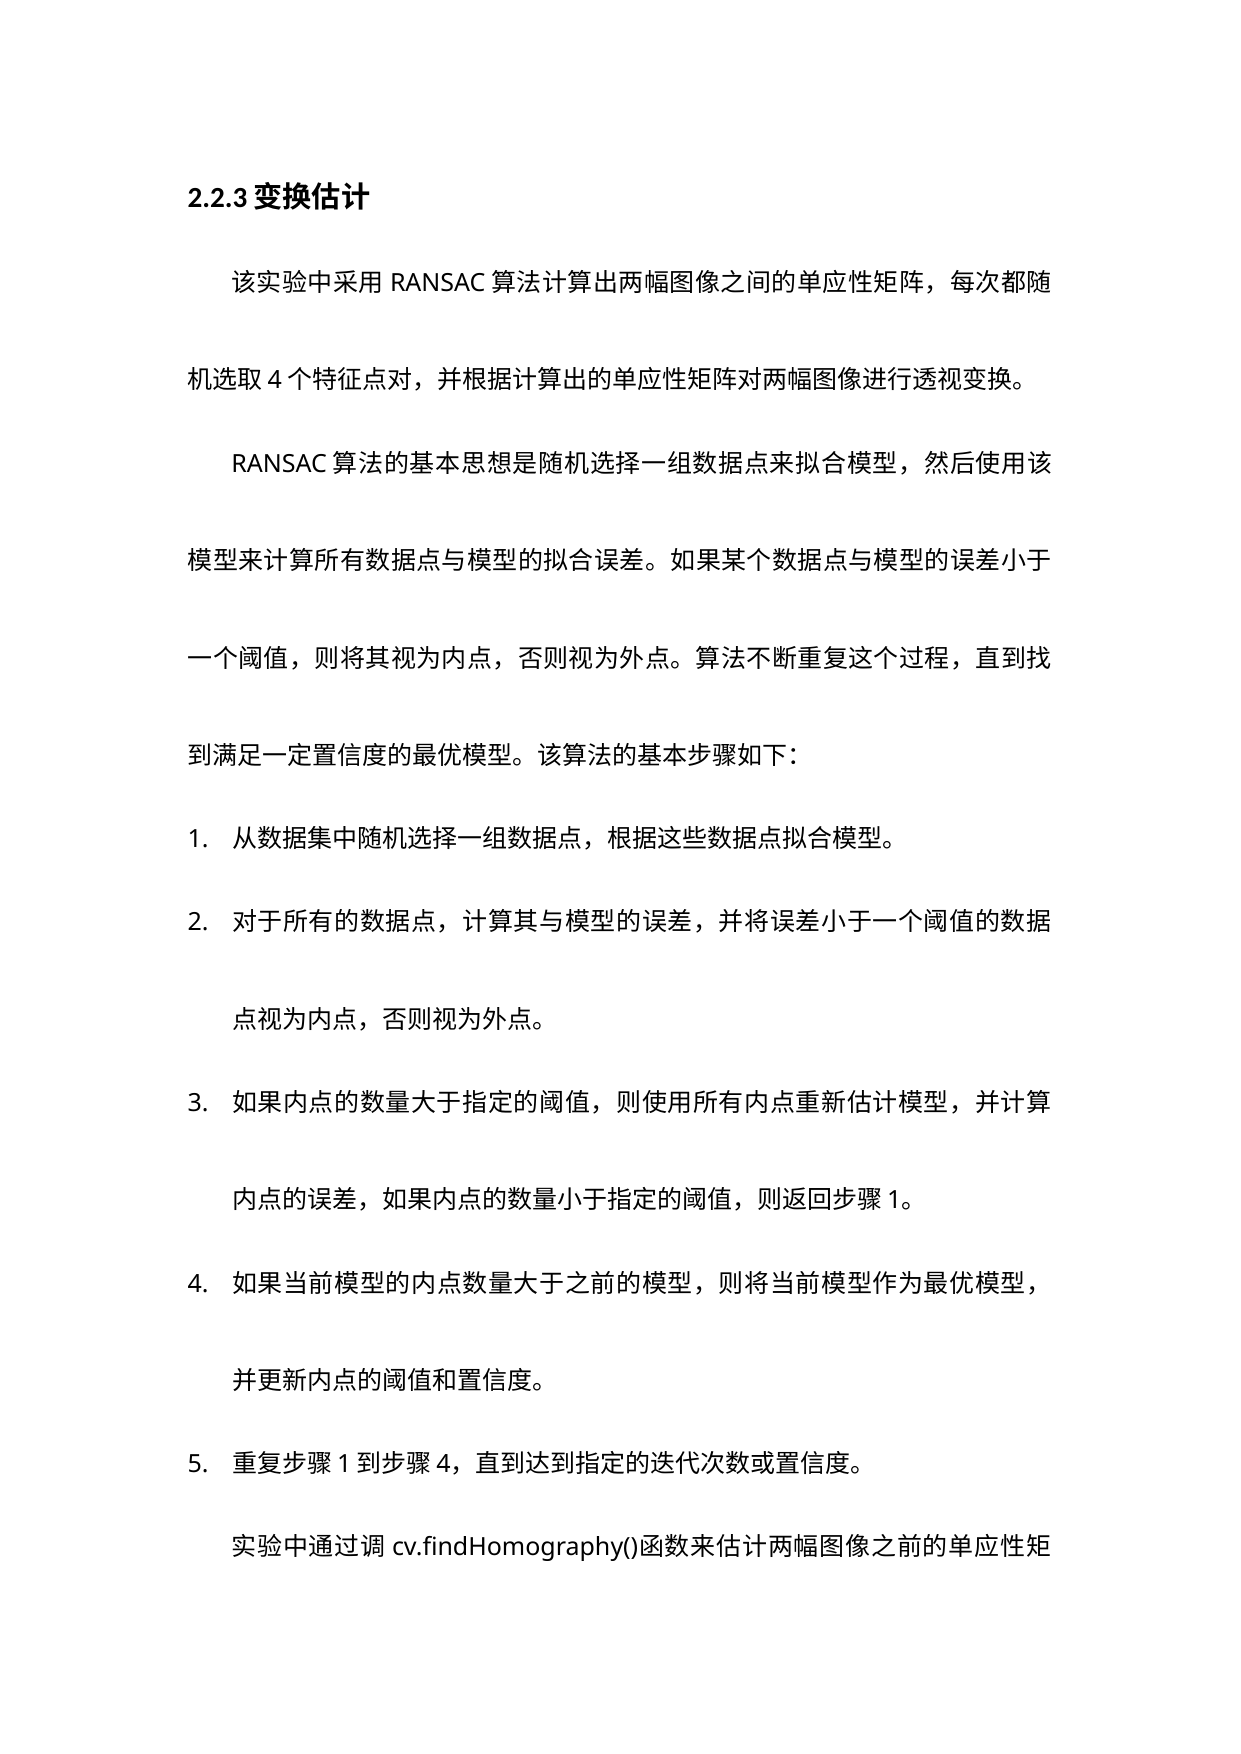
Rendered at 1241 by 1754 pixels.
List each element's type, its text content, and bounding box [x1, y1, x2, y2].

list 从数据集中随机选择一组数据点，根据这些数据点拟合模型。 [187, 804, 1053, 869]
list 如果当前模型的内点数量大于之前的模型，则将当前模型作为最优模型，并更新内点的阈值和置信度。 [187, 1249, 1053, 1411]
text 实验中通过调cv.findHomography()函数来估计两幅图像之前的单应性矩阵，并指定阈值为2，接着调用cv.warpPerspective()函数对图像进行透视变换。 [187, 1512, 1053, 1577]
text RANSAC算法的基本思想是随机选择一组数据点来拟合模型，然后使用该模型来计算所有数据点与模型的拟合误差。如果某个数据点与模型的误差小于一个阈值，则将其视为内点，否则视为外点。算法不断重复这个过程，直到找到满足一定置信度的最优模型。该算法的基本步骤如下： [187, 429, 1053, 786]
list 如果内点的数量大于指定的阈值，则使用所有内点重新估计模型，并计算内点的误差，如果内点的数量小于指定的阈值，则返回步骤1。 [187, 1068, 1053, 1231]
list 对于所有的数据点，计算其与模型的误差，并将误差小于一个阈值的数据点视为内点，否则视为外点。 [187, 887, 1053, 1050]
text 该实验中采用RANSAC算法计算出两幅图像之间的单应性矩阵，每次都随机选取4个特征点对，并根据计算出的单应性矩阵对两幅图像进行透视变换。 [187, 248, 1053, 411]
subtitle 2.2.3变换估计 [187, 162, 1053, 227]
list 重复步骤1到步骤4，直到达到指定的迭代次数或置信度。 [187, 1429, 1053, 1494]
